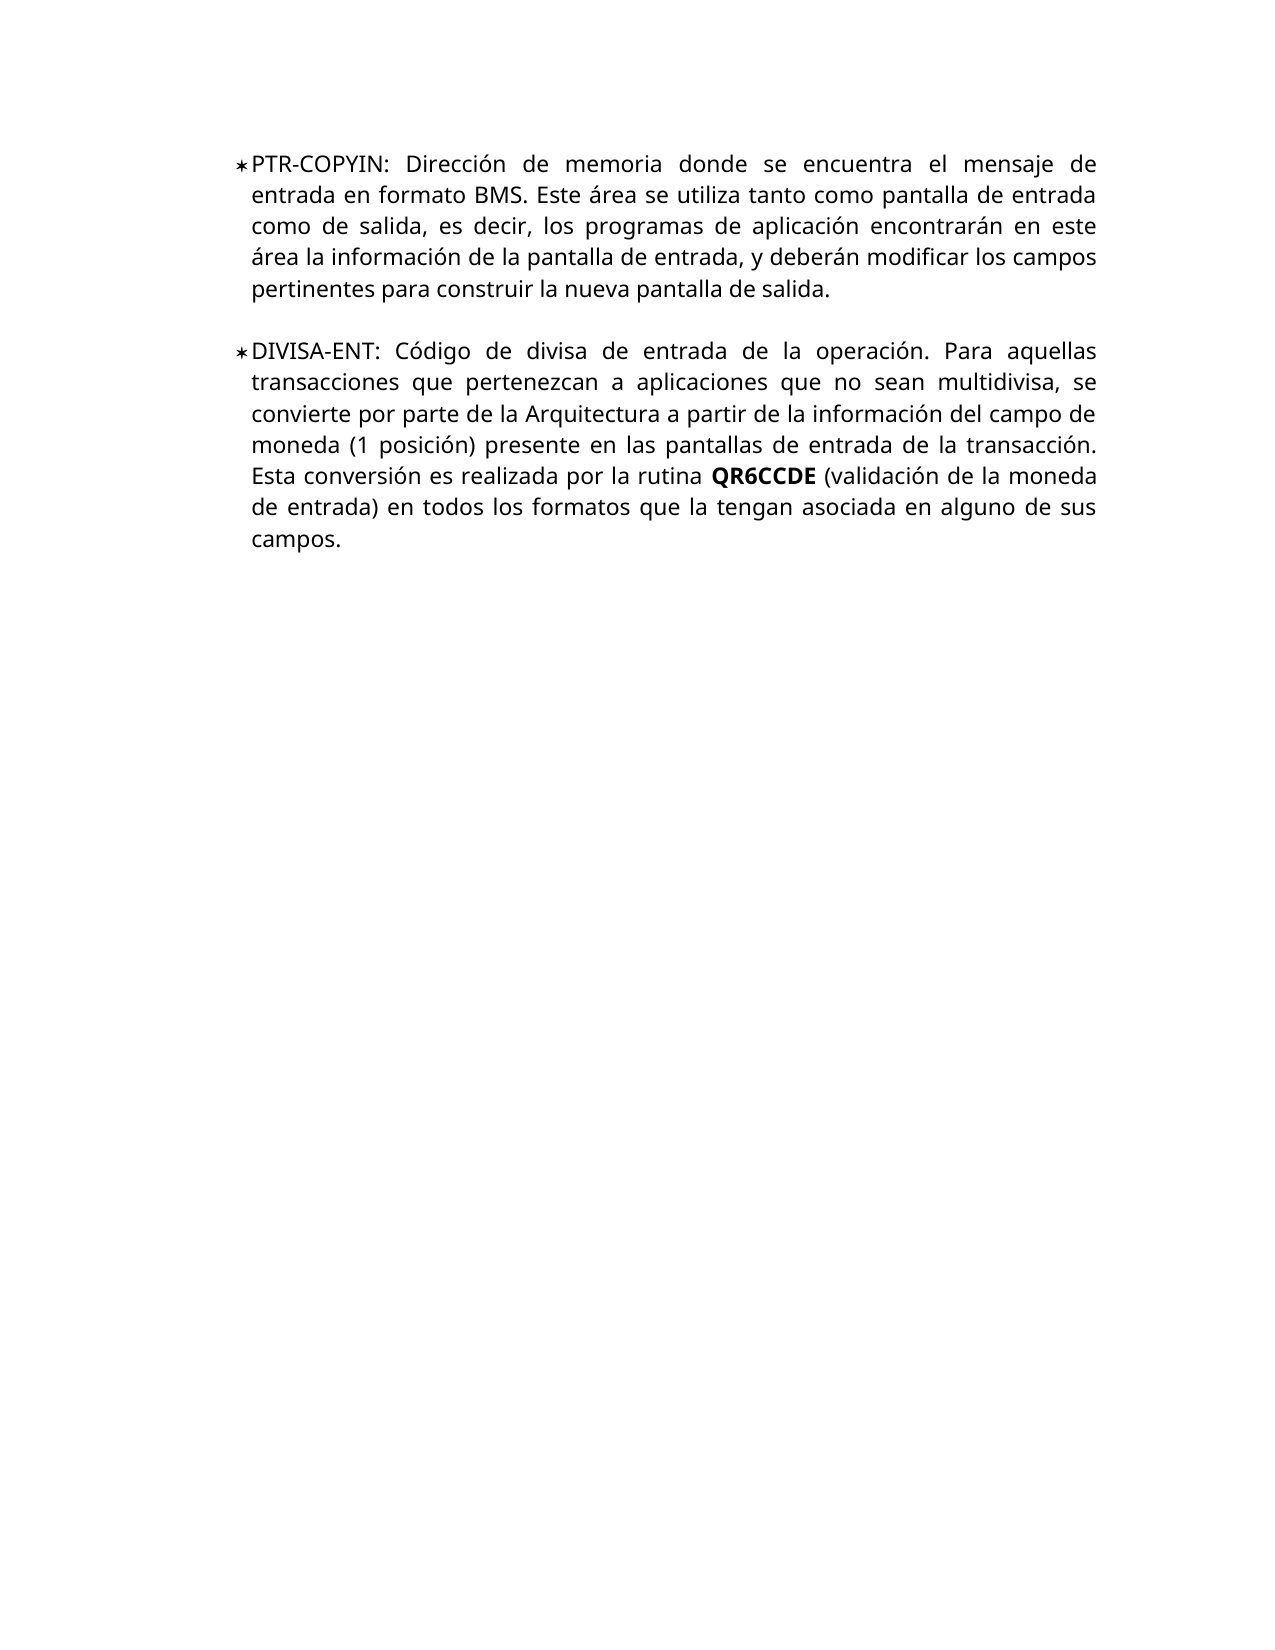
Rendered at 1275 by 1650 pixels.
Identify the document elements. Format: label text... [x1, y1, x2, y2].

list DIVISA-ENT: Código de divisa de entrada de la operación. Para aquellas transacciones que pertenezcan a aplicaciones que no sean multidivisa, se convierte por parte de la Arquitectura a partir de la información del campo de moneda (1 posición) presente en las pantallas de entrada de la transacción. Esta conversión es realizada por la rutina QR6CCDE (validación de la moneda de entrada) en todos los formatos que la tengan asociada en alguno de sus campos. [236, 335, 1098, 554]
list PTR-COPYIN: Dirección de memoria donde se encuentra el mensaje de entrada en formato BMS. Este área se utiliza tanto como pantalla de entrada como de salida, es decir, los programas de aplicación encontrarán en este área la información de la pantalla de entrada, y deberán modificar los campos pertinentes para construir la nueva pantalla de salida. [236, 148, 1098, 304]
